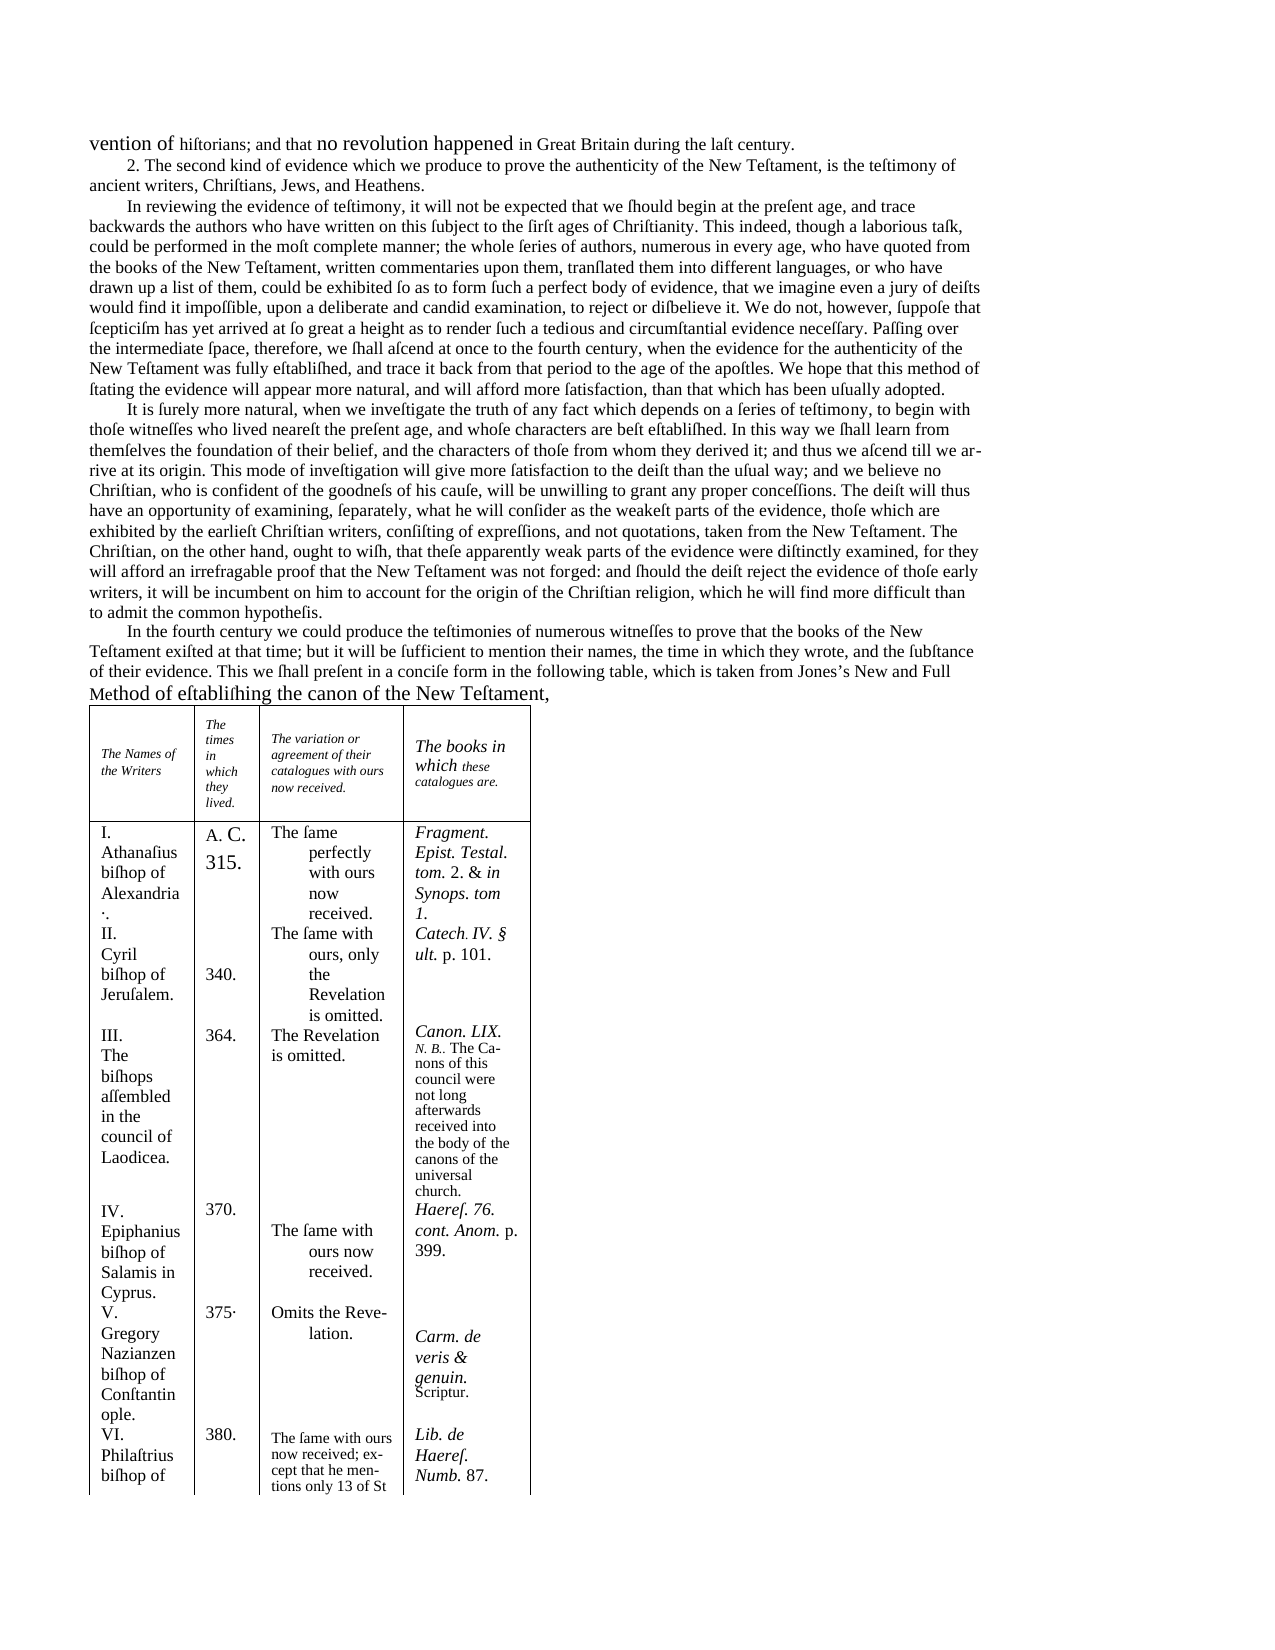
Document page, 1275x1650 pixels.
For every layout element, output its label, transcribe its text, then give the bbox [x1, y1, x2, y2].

table_cell The ſame perfectly with ours now received. [260, 822, 403, 923]
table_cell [90, 1424, 194, 1495]
table_cell The ſame with ours, only the Revelation is omitted. [260, 923, 403, 1025]
table_cell 370. [195, 1199, 259, 1302]
table_header The times in which they lived. [195, 706, 259, 821]
table_cell I. Athanaſius biſhop of Alexandria∙. [90, 822, 194, 923]
text It is ſurely more natural, when we inveſtigate the truth of any fact which depends on a ſeries of teſtimony, to begin with thoſe witneſſes who lived neareſt the preſent age, and whoſe characters are beſt eſtabliſhed. In this way we ſhall learn from themſelves the foundation of their belief, and the characters of thoſe from whom they derived it; and thus we aſcend till we arrive at its origin. This mode of inveſtigation will give more ſatisfaction to the deiſt than the uſual way; and we believe no Chriſtian, who is confident of the goodneſs of his cauſe, will be unwilling to grant any proper conceſſions. The deiſt will thus have an opportunity of examining, ſeparately, what he will conſider as the weakeſt parts of the evidence, thoſe which are exhibited by the earlieſt Chriſtian writers, conſiſting of expreſſions, and not quotations, taken from the New Teſtament. The Chriſtian, on the other hand, ought to wiſh, that theſe apparently weak parts of the evidence were diſtinctly examined, for they will afford an irrefragable proof that the New Teſtament was not forged: and ſhould the deiſt reject the evidence of thoſe early writers, it will be incumbent on him to account for the origin of the Chriſtian religion, which he will find more difficult than to admit the common hypotheſis. [89, 399, 983, 622]
table_cell Canon. LIX. N. B.. The Canons of this council were not long afterwards received into the body of the canons of the universal church. [404, 1025, 530, 1199]
table_cell IV. Epiphanius biſhop of Salamis in Cyprus. [90, 1199, 194, 1302]
table_cell Carm. de veris & genuin. Scriptur. [404, 1303, 530, 1424]
table_cell The Revelation is omitted. [260, 1025, 403, 1199]
table_cell V. Gregory Nazianzen biſhop of Conſtantinople. [90, 1303, 194, 1424]
table_cell Fragment. Epist. Testal. tom. 2. & in Synops. tom 1. [404, 822, 530, 923]
table_cell II. Cyril biſhop of Jeruſalem. [90, 923, 194, 1025]
table_cell 380. [195, 1424, 259, 1495]
text In the fourth century we could produce the teſtimonies of numerous witneſſes to prove that the books of the New Teſtament exiſted at that time; but it will be ſufficient to mention their names, the time in which they wrote, and the ſubſtance of their evidence. This we ſhall preſent in a conciſe form in the following table, which is taken from Jones’s New and Full Method of eſtabliſhing the canon of the New Teſtament, [89, 622, 983, 705]
text In reviewing the evidence of teſtimony, it will not be expected that we ſhould begin at the preſent age, and trace backwards the authors who have written on this ſubject to the ſirſt ages of Chriſtianity. This indeed, though a laborious taſk, could be performed in the moſt complete manner; the whole ſeries of authors, numerous in every age, who have quoted from the books of the New Teſtament, written commentaries upon them, tranſlated them into different languages, or who have drawn up a list of them, could be exhibited ſo as to form ſuch a perfect body of evidence, that we imagine even a jury of deiſts would find it impoſſible, upon a deliberate and candid examination, to reject or diſbelieve it. We do not, however, ſuppoſe that ſcepticiſm has yet arrived at ſo great a height as to render ſuch a tedious and circumſtantial evidence neceſſary. Paſſing over the intermediate ſpace, therefore, we ſhall aſcend at once to the fourth century, when the evidence for the authenticity of the New Teſtament was fully eſtabliſhed, and trace it back from that period to the age of the apoſtles. We hope that this method of ſtating the evidence will appear more natural, and will afford more ſatisfaction, than that which has been uſually adopted. [89, 196, 983, 399]
table_cell III. The biſhops aſſembled in the council of Laodicea. [90, 1025, 194, 1199]
table_cell 340. [195, 923, 259, 1025]
text vention of hiſtorians; and that no revolution happened in Great Britain during the laſt century. [89, 133, 983, 155]
table_header The variation or agreement of their catalogues with ours now received. [260, 706, 403, 821]
table_header The books in which these catalogues are. [404, 706, 530, 821]
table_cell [260, 1424, 403, 1495]
table_cell Haereſ. 76. cont. Anom. p. 399. [404, 1199, 530, 1302]
table_cell A. C. 315. [195, 822, 259, 923]
table_header The Names of the Writers [90, 706, 194, 821]
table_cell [404, 1424, 530, 1495]
table_cell The ſame with ours now received. [260, 1199, 403, 1302]
table_cell Catech. IV. § ult. p. 101. [404, 923, 530, 1025]
text 2. The second kind of evidence which we produce to prove the authenticity of the New Teſtament, is the teſtimony of ancient writers, Chriſtians, Jews, and Heathens. [89, 155, 983, 196]
table_cell 375∙ [195, 1303, 259, 1424]
table_cell 364. [195, 1025, 259, 1199]
table_cell Omits the Revelation. [260, 1303, 403, 1424]
